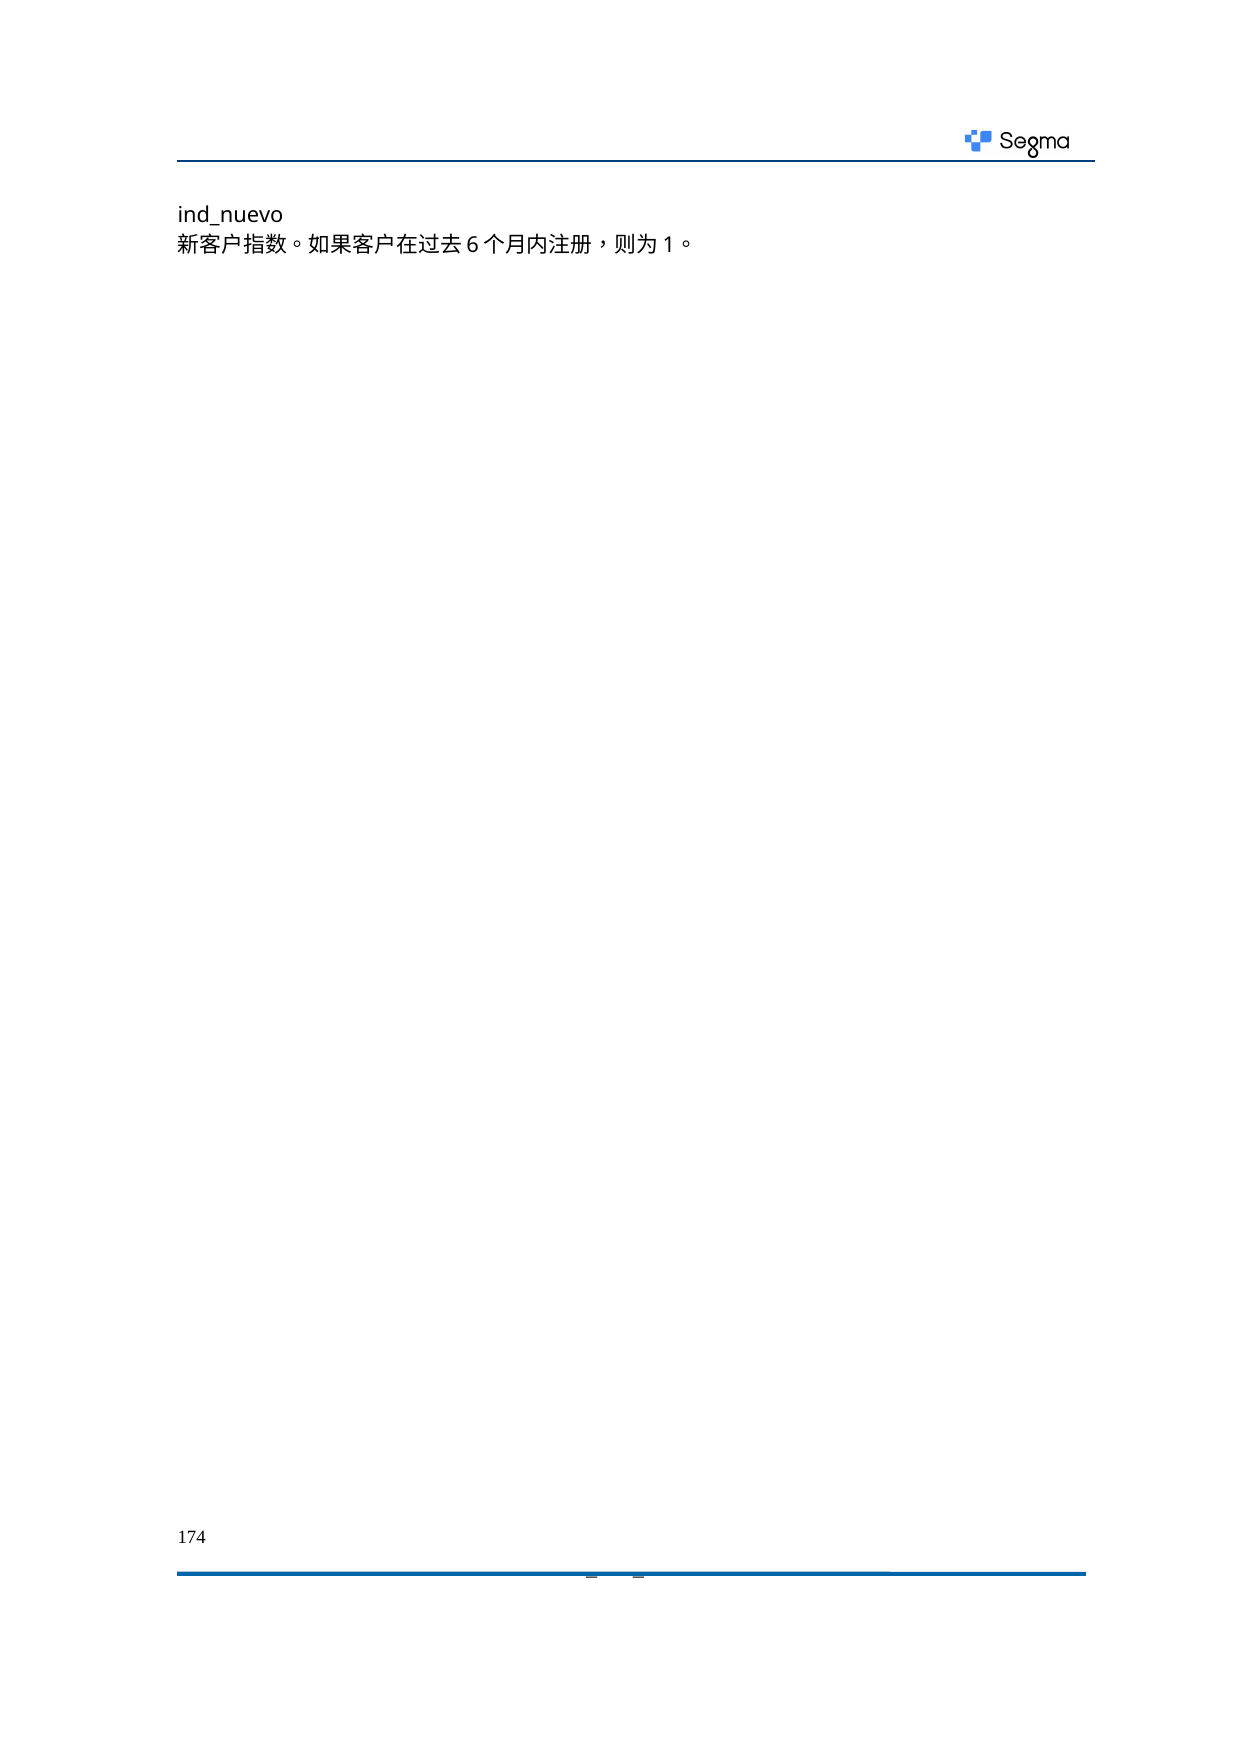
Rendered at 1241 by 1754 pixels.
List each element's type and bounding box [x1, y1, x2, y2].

picture [964, 130, 1069, 158]
